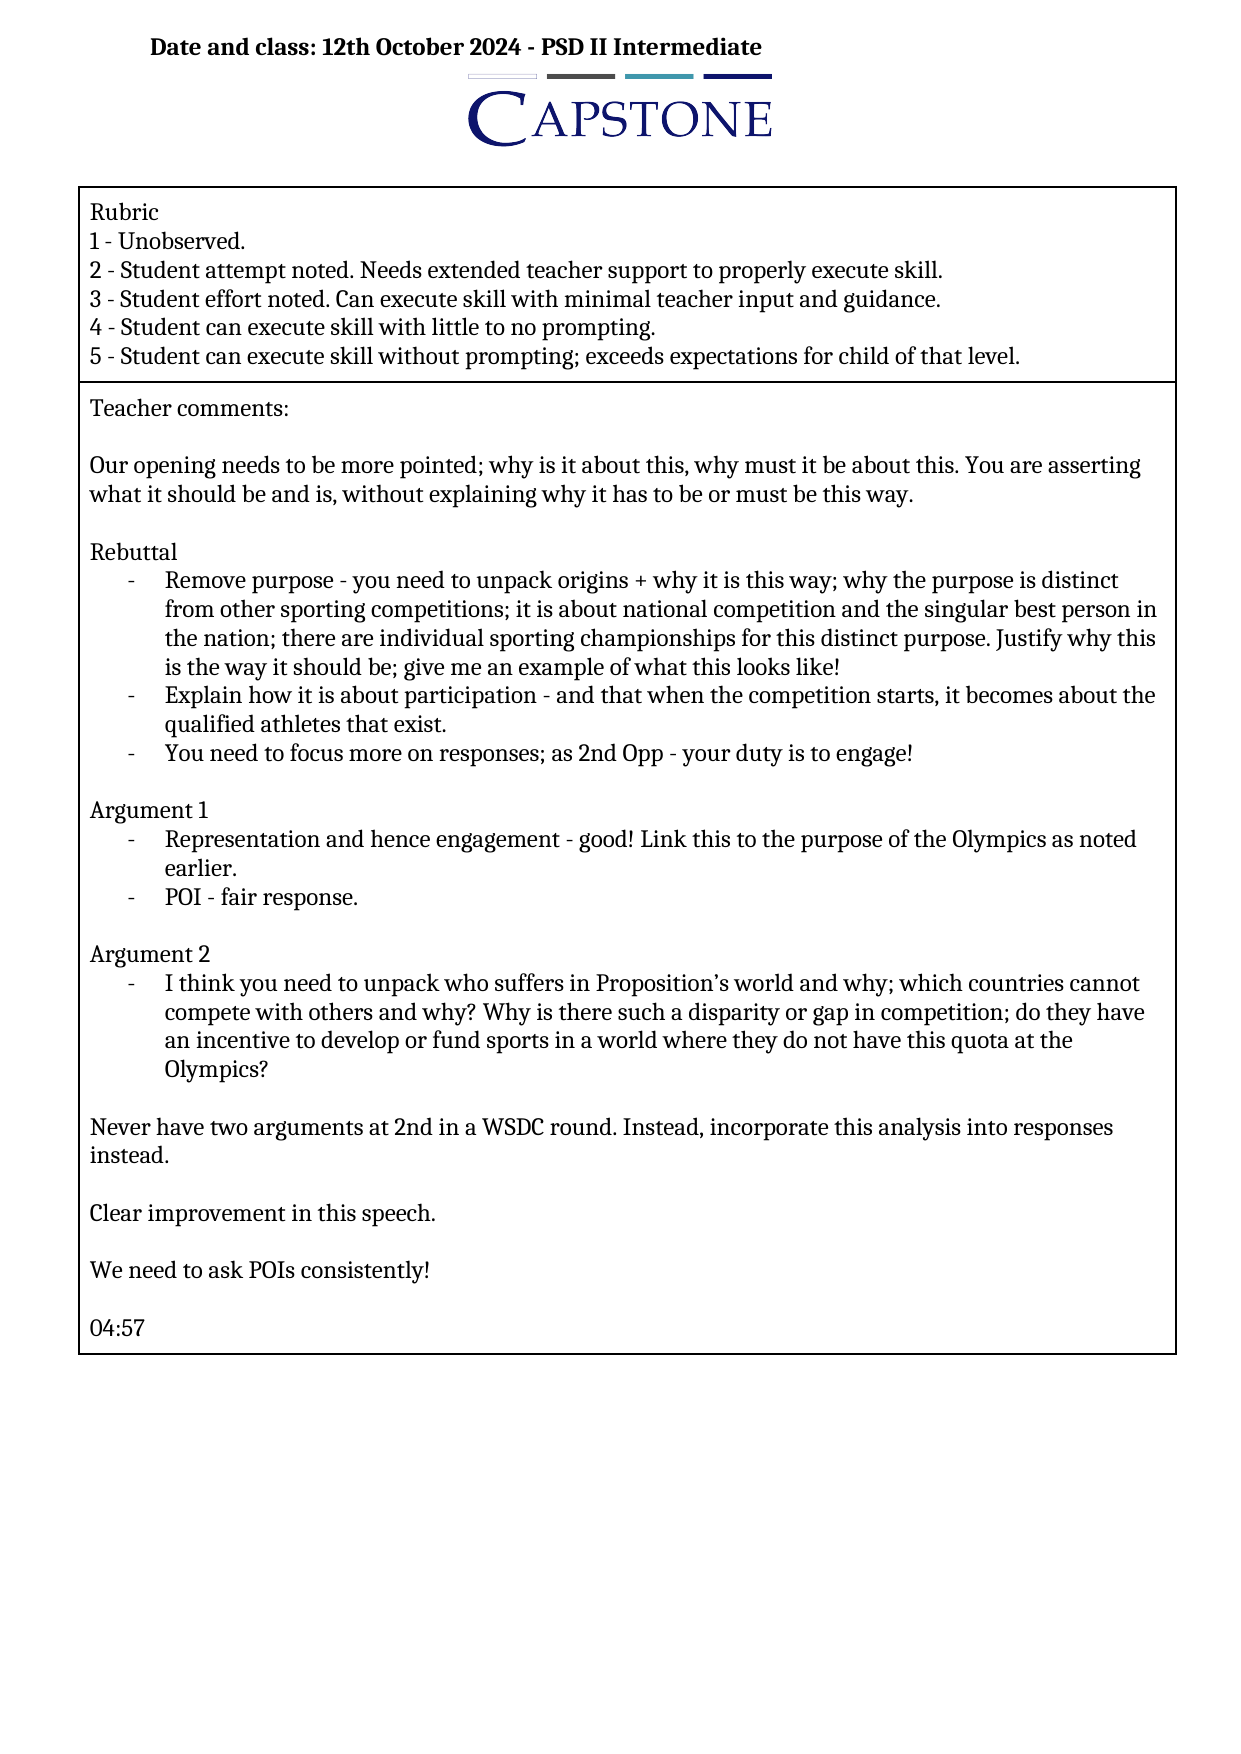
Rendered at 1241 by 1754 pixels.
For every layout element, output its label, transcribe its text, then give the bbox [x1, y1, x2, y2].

table_cell Teacher comments: Our opening needs to be more pointed; why is it about this, why must it be about this. You are asserting what it should be and is, without explaining why it has to be or must be this way. Rebuttal Remove purpose - you need to unpack origins + why it is this way; why the purpose is distinct from other sporting competitions; it is about national competition and the singular best person in the nation; there are individual sporting championships for this distinct purpose. Justify why this is the way it should be; give me an example of what this looks like! Explain how it is about participation - and that when the competition starts, it becomes about the qualified athletes that exist. You need to focus more on responses; as 2nd Opp - your duty is to engage! Argument 1 Representation and hence engagement - good! Link this to the purpose of the Olympics as noted earlier. POI - fair response. Argument 2 I think you need to unpack who suffers in Proposition’s world and why; which countries cannot compete with others and why? Why is there such a disparity or gap in competition; do they have an incentive to develop or fund sports in a world where they do not have this quota at the Olympics? Never have two arguments at 2nd in a WSDC round. Instead, incorporate this analysis into responses instead. Clear improvement in this speech. We need to ask POIs consistently! 04:57 [80, 383, 1175, 1353]
picture [460, 66, 781, 153]
table_cell Rubric 1 - Unobserved. 2 - Student attempt noted. Needs extended teacher support to properly execute skill. 3 - Student effort noted. Can execute skill with minimal teacher input and guidance. 4 - Student can execute skill with little to no prompting. 5 - Student can execute skill without prompting; exceeds expectations for child of that level. [80, 188, 1175, 381]
